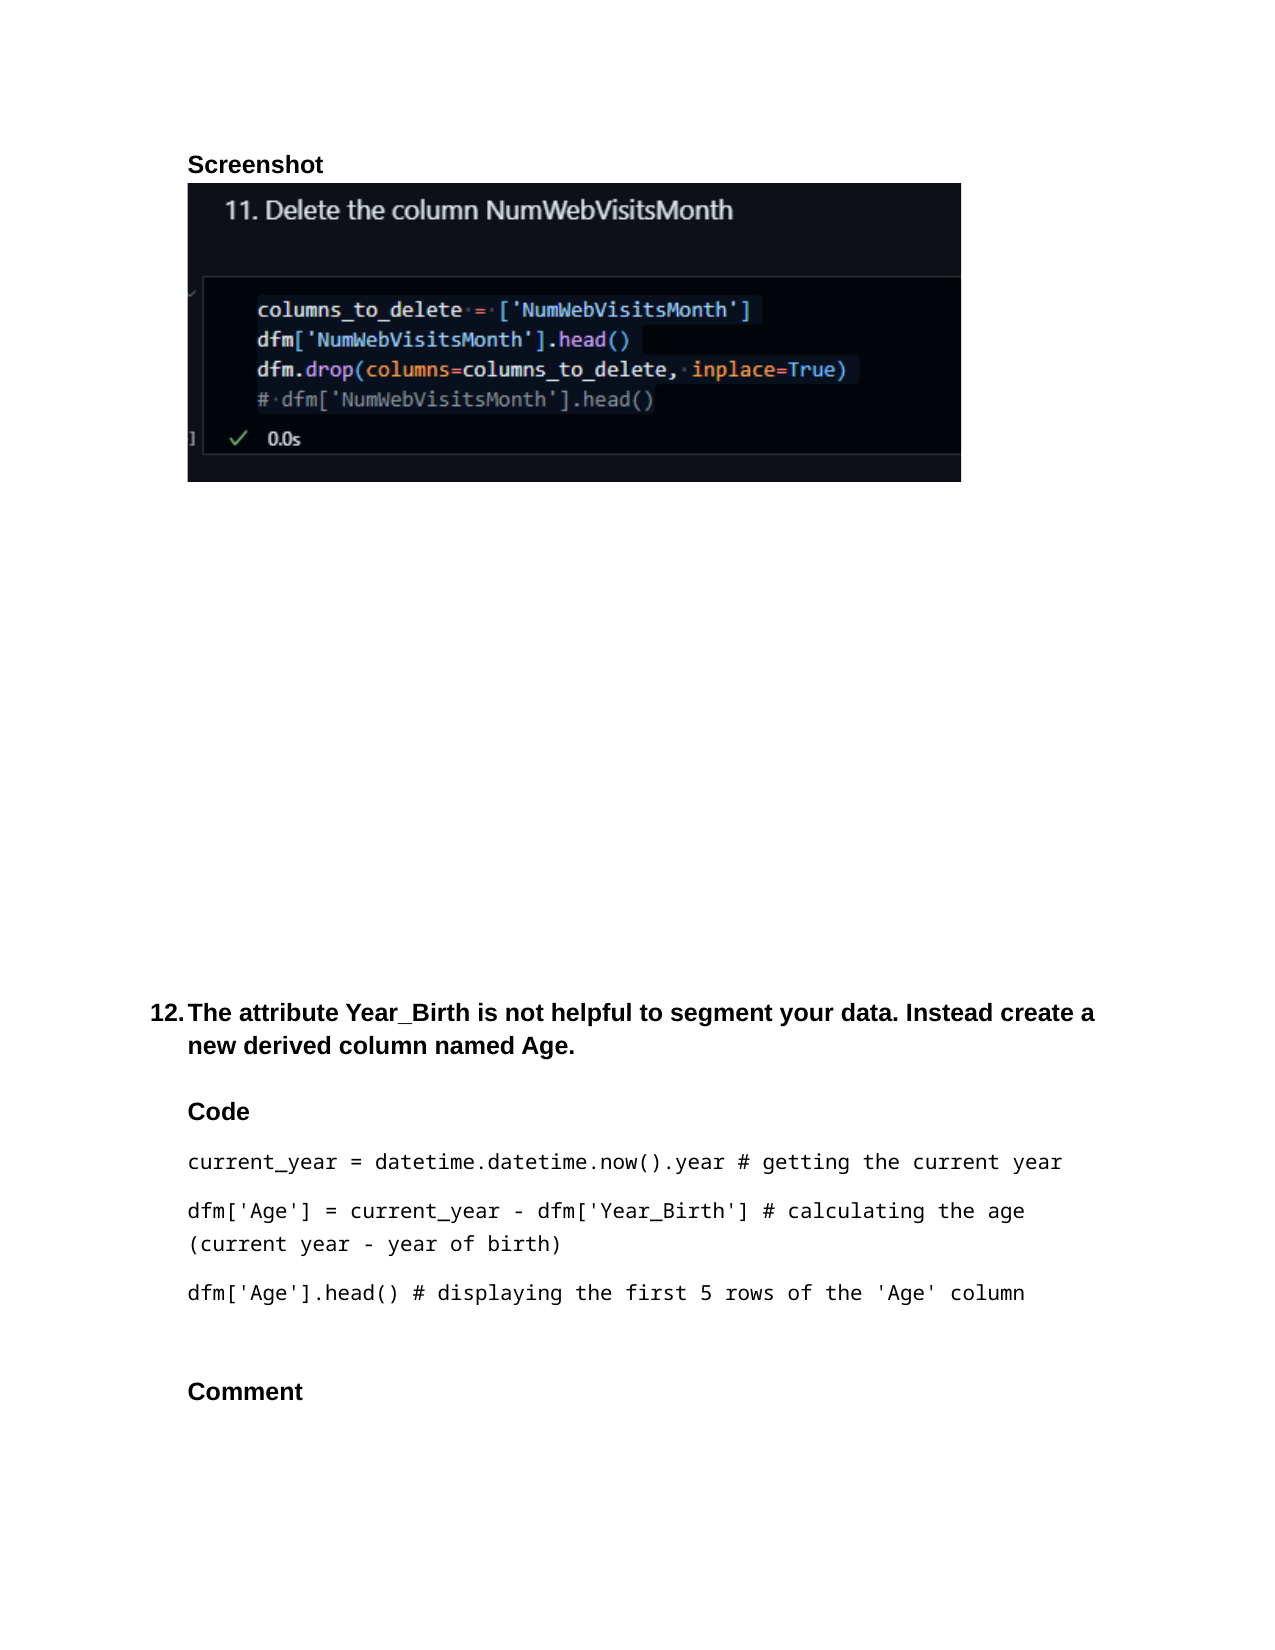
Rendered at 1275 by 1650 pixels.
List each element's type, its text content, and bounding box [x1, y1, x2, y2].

text dfm['Age'].head() # displaying the first 5 rows of the 'Age' column [187, 1278, 1125, 1306]
text current_year = datetime.datetime.now().year # getting the current year [187, 1147, 1125, 1175]
picture [187, 183, 962, 482]
text dfm['Age'] = current_year - dfm['Year_Birth'] # calculating the age (current year - year of birth) [187, 1196, 1125, 1257]
list The attribute Year_Birth is not helpful to segment your data. Instead create a new derived column named Age. [150, 998, 1125, 1060]
list Screenshot [187, 150, 1125, 179]
list Comment [187, 1376, 1125, 1405]
list Code [187, 1097, 1125, 1126]
